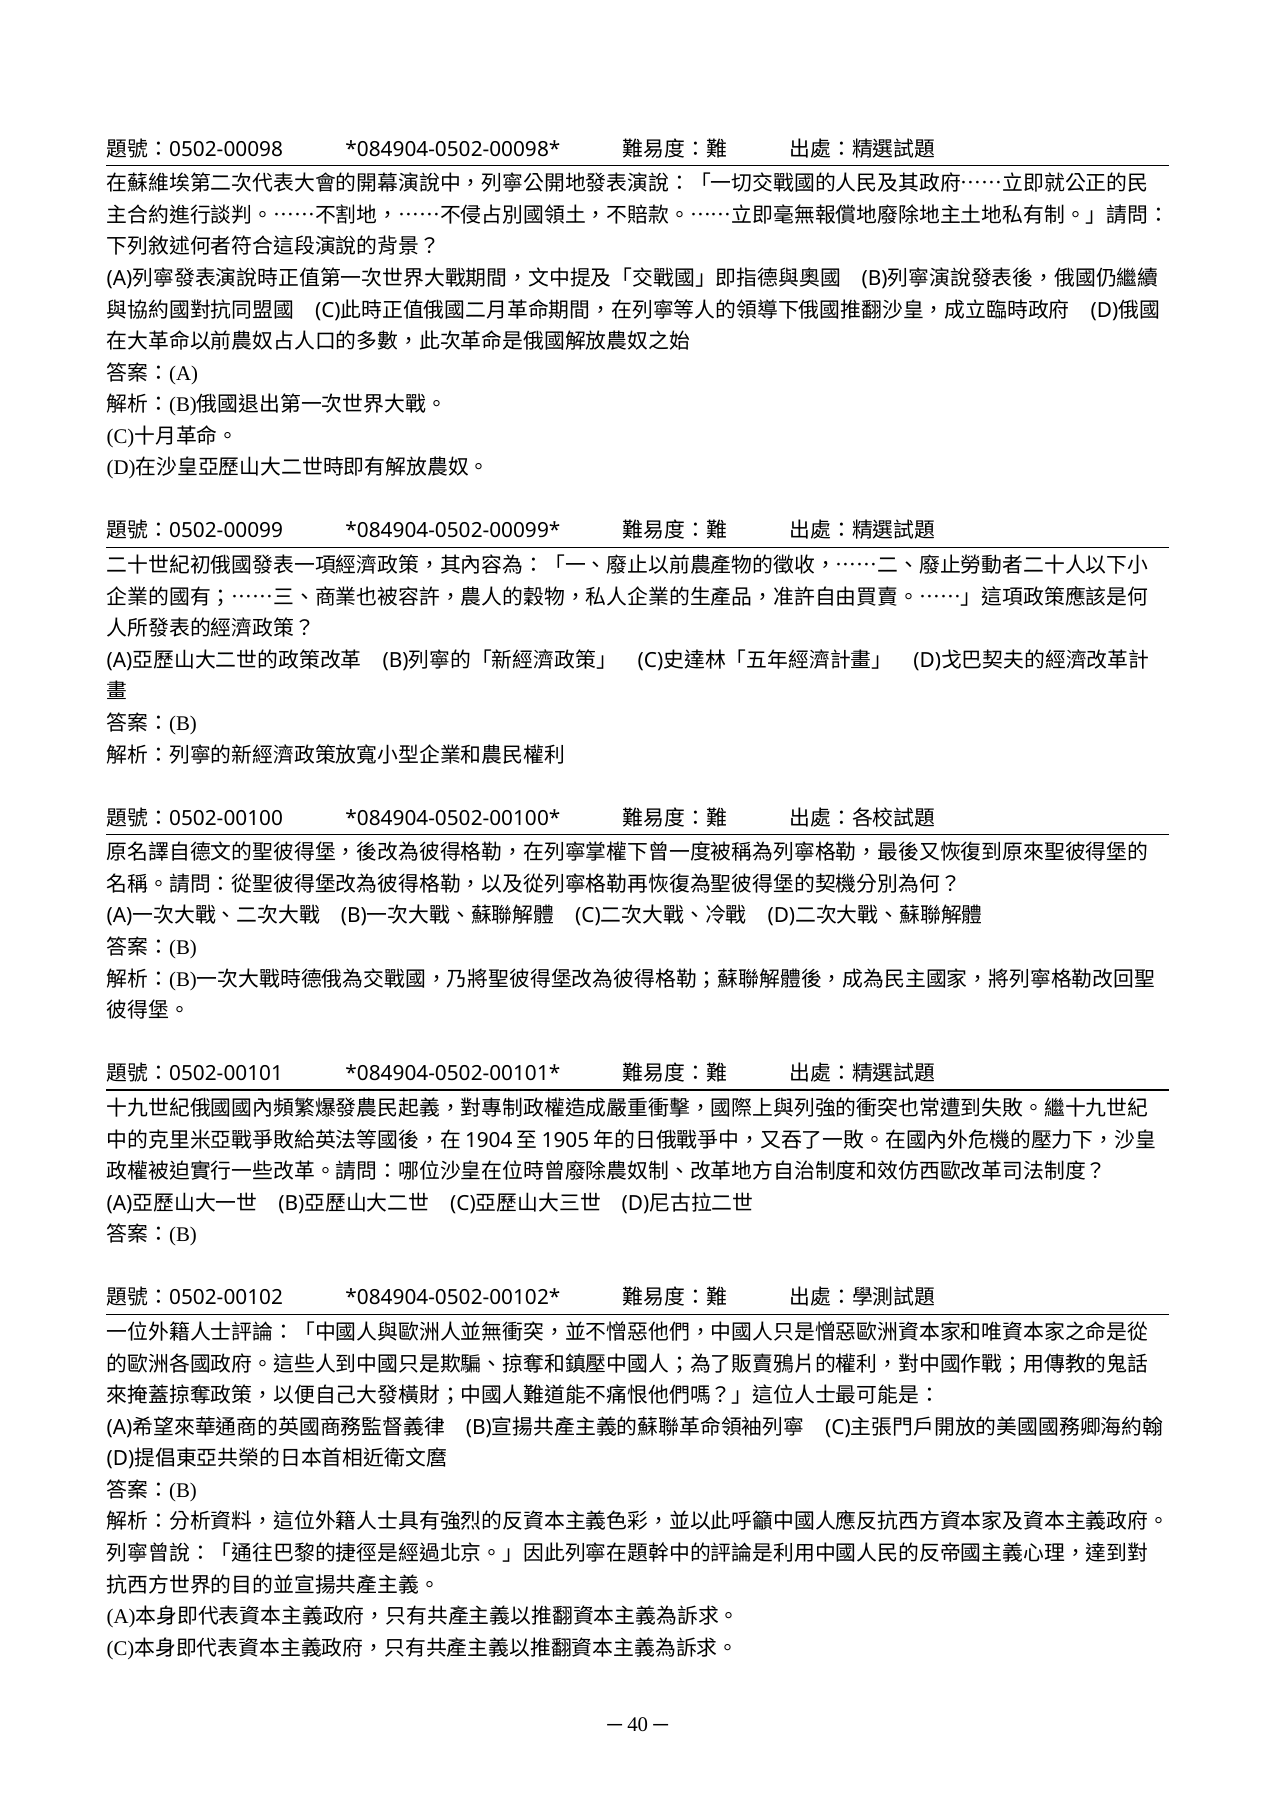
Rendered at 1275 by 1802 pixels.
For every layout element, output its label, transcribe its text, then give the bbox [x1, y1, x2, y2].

text 解析：列寧的新經濟政策放寬小型企業和農民權利 [106, 737, 1169, 769]
text 在蘇維埃第二次代表大會的開幕演說中，列寧公開地發表演說：「一切交戰國的人民及其政府……立即就公正的民主合約進行談判。……不割地，……不侵占別國領土，不賠款。……立即毫無報償地廢除地主土地私有制。」請問：下列敘述何者符合這段演說的背景？ (A)列寧發表演說時正值第一次世界大戰期間，文中提及「交戰國」即指德與奧國 (B)列寧演說發表後，俄國仍繼續與協約國對抗同盟國 (C)此時正值俄國二月革命期間，在列寧等人的領導下俄國推翻沙皇，成立臨時政府 (D)俄國在大革命以前農奴占人口的多數，此次革命是俄國解放農奴之始 [106, 166, 1169, 355]
text 解析：(B)一次大戰時德俄為交戰國，乃將聖彼得堡改為彼得格勒；蘇聯解體後，成為民主國家，將列寧格勒改回聖彼得堡。 [106, 961, 1169, 1024]
text 答案：(B) [106, 1217, 1169, 1248]
text 答案：(B) [106, 706, 1169, 737]
text 答案：(B) [106, 930, 1169, 961]
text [106, 1504, 1169, 1662]
text 題號：0502-00100 *084904-0502-00100* 難易度：難 出處：各校試題 [106, 800, 1169, 834]
text 一位外籍人士評論：「中國人與歐洲人並無衝突，並不憎惡他們，中國人只是憎惡歐洲資本家和唯資本家之命是從的歐洲各國政府。這些人到中國只是欺騙、掠奪和鎮壓中國人；為了販賣鴉片的權利，對中國作戰；用傳教的鬼話來掩蓋掠奪政策，以便自己大發橫財；中國人難道能不痛恨他們嗎？」這位人士最可能是： (A)希望來華通商的英國商務監督義律 (B)宣揚共產主義的蘇聯革命領袖列寧 (C)主張門戶開放的美國國務卿海約翰 (D)提倡東亞共榮的日本首相近衛文麿 [106, 1315, 1169, 1472]
text 解析：(B)俄國退出第一次世界大戰。 (C)十月革命。 (D)在沙皇亞歷山大二世時即有解放農奴。 [106, 387, 1169, 482]
text 二十世紀初俄國發表一項經濟政策，其內容為：「一、廢止以前農產物的徵收，……二、廢止勞動者二十人以下小企業的國有；……三、商業也被容許，農人的穀物，私人企業的生產品，准許自由買賣。……」這項政策應該是何人所發表的經濟政策？ (A)亞歷山大二世的政策改革 (B)列寧的「新經濟政策」 (C)史達林「五年經濟計畫」 (D)戈巴契夫的經濟改革計畫 [106, 548, 1169, 706]
text 原名譯自德文的聖彼得堡，後改為彼得格勒，在列寧掌權下曾一度被稱為列寧格勒，最後又恢復到原來聖彼得堡的名稱。請問：從聖彼得堡改為彼得格勒，以及從列寧格勒再恢復為聖彼得堡的契機分別為何？ (A)一次大戰、二次大戰 (B)一次大戰、蘇聯解體 (C)二次大戰、冷戰 (D)二次大戰、蘇聯解體 [106, 835, 1169, 930]
text 答案：(B) [106, 1472, 1169, 1504]
text 答案：(A) [106, 355, 1169, 387]
text 題號：0502-00098 *084904-0502-00098* 難易度：難 出處：精選試題 [106, 131, 1169, 165]
text 十九世紀俄國國內頻繁爆發農民起義，對專制政權造成嚴重衝擊，國際上與列強的衝突也常遭到失敗。繼十九世紀中的克里米亞戰爭敗給英法等國後，在1904至1905年的日俄戰爭中，又吞了一敗。在國內外危機的壓力下，沙皇政權被迫實行一些改革。請問：哪位沙皇在位時曾廢除農奴制、改革地方自治制度和效仿西歐改革司法制度？ (A)亞歷山大一世 (B)亞歷山大二世 (C)亞歷山大三世 (D)尼古拉二世 [106, 1091, 1169, 1217]
text 題號：0502-00099 *084904-0502-00099* 難易度：難 出處：精選試題 [106, 513, 1169, 547]
text 題號：0502-00102 *084904-0502-00102* 難易度：難 出處：學測試題 [106, 1280, 1169, 1314]
text 題號：0502-00101 *084904-0502-00101* 難易度：難 出處：精選試題 [106, 1056, 1169, 1089]
